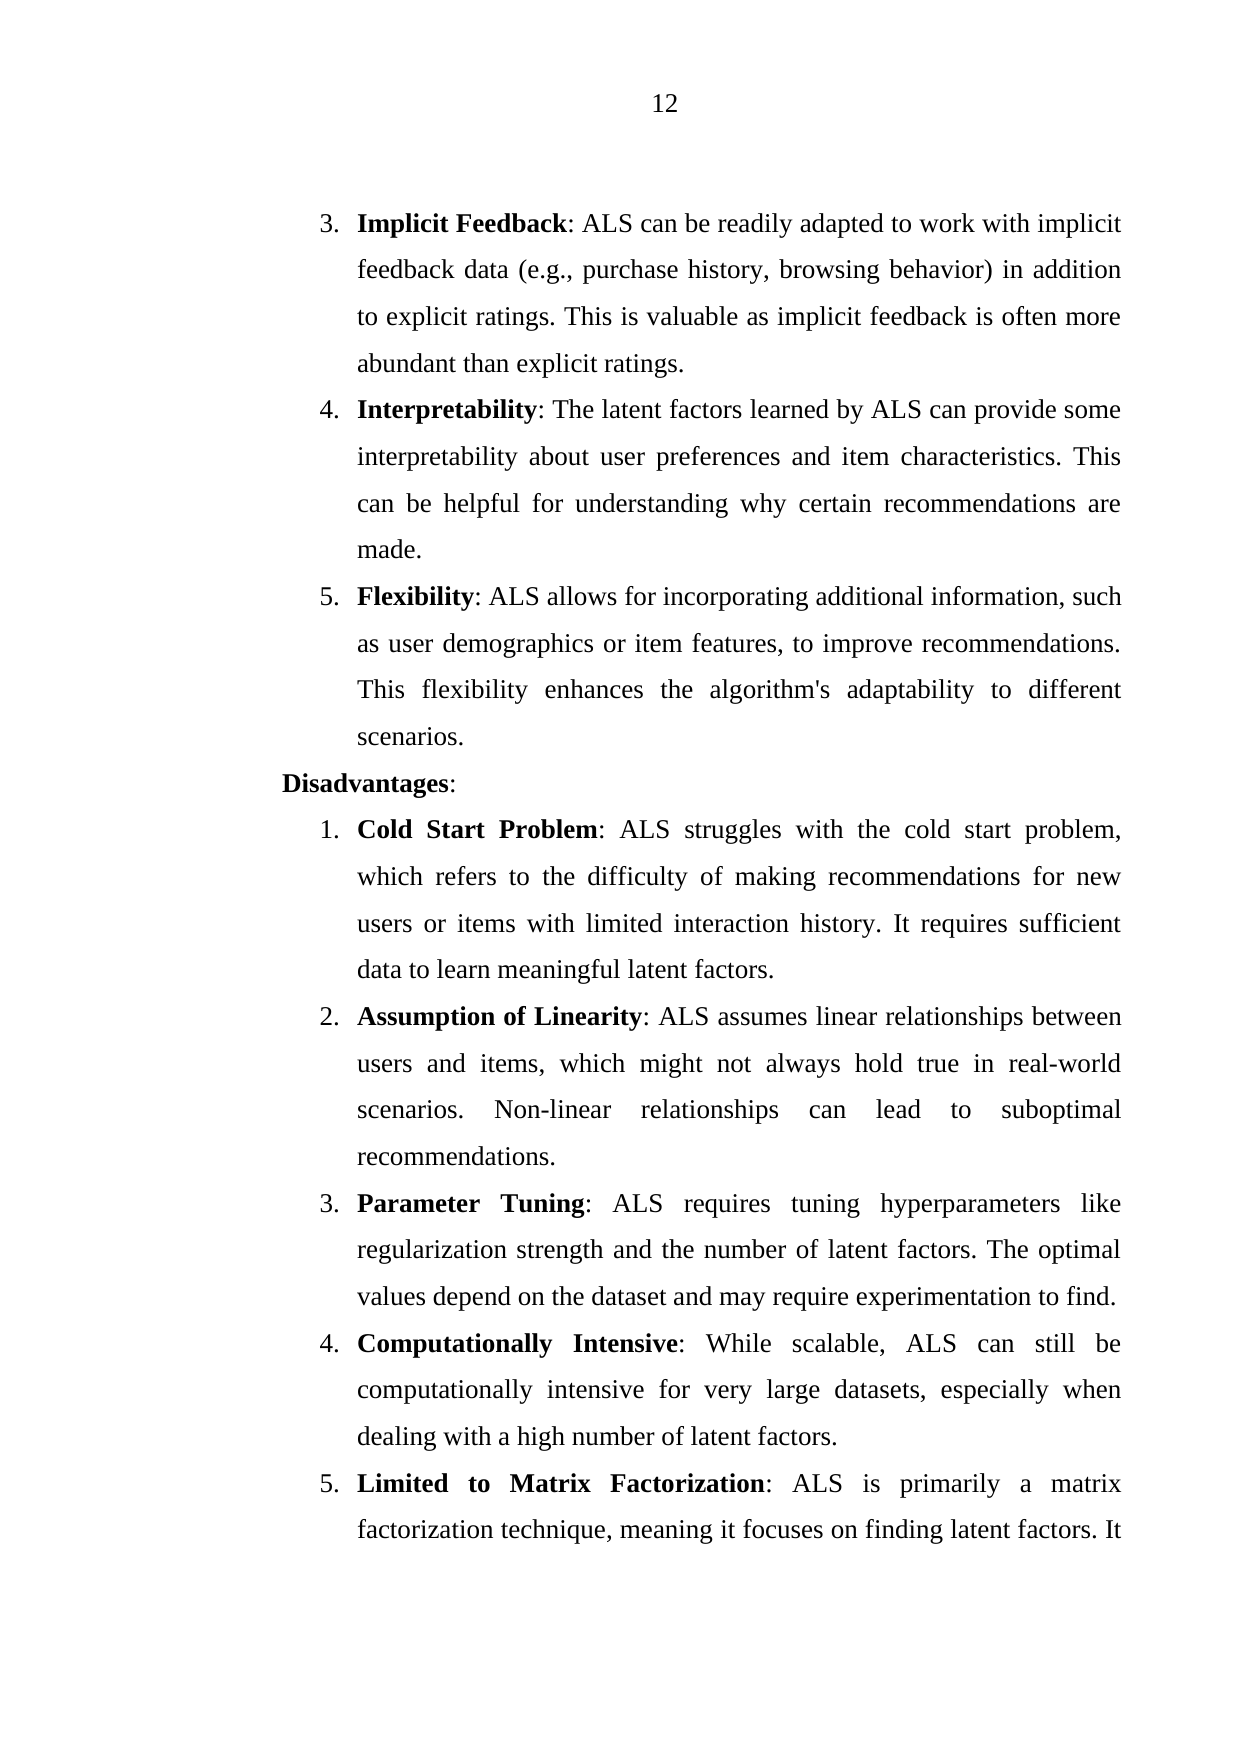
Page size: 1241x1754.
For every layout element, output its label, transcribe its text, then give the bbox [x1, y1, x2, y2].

list Parameter Tuning: ALS requires tuning hyperparameters like regularization strength and the number of latent factors. The optimal values depend on the dataset and may require experimentation to find. [319, 1187, 1122, 1311]
text Disadvantages: [207, 767, 1122, 798]
list Interpretability: The latent factors learned by ALS can provide some interpretability about user preferences and item characteristics. This can be helpful for understanding why certain recommendations are made. [319, 393, 1122, 564]
list Implicit Feedback: ALS can be readily adapted to work with implicit feedback data (e.g., purchase history, browsing behavior) in addition to explicit ratings. This is valuable as implicit feedback is often more abundant than explicit ratings. [319, 207, 1122, 378]
list Assumption of Linearity: ALS assumes linear relationships between users and items, which might not always hold true in real-world scenarios. Non-linear relationships can lead to suboptimal recommendations. [319, 1000, 1122, 1171]
list Computationally Intensive: While scalable, ALS can still be computationally intensive for very large datasets, especially when dealing with a high number of latent factors. [319, 1327, 1122, 1451]
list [319, 1467, 1122, 1544]
list Flexibility: ALS allows for incorporating additional information, such as user demographics or item features, to improve recommendations. This flexibility enhances the algorithm's adaptability to different scenarios. [319, 580, 1122, 751]
list Cold Start Problem: ALS struggles with the cold start problem, which refers to the difficulty of making recommendations for new users or items with limited interaction history. It requires sufficient data to learn meaningful latent factors. [319, 813, 1122, 984]
